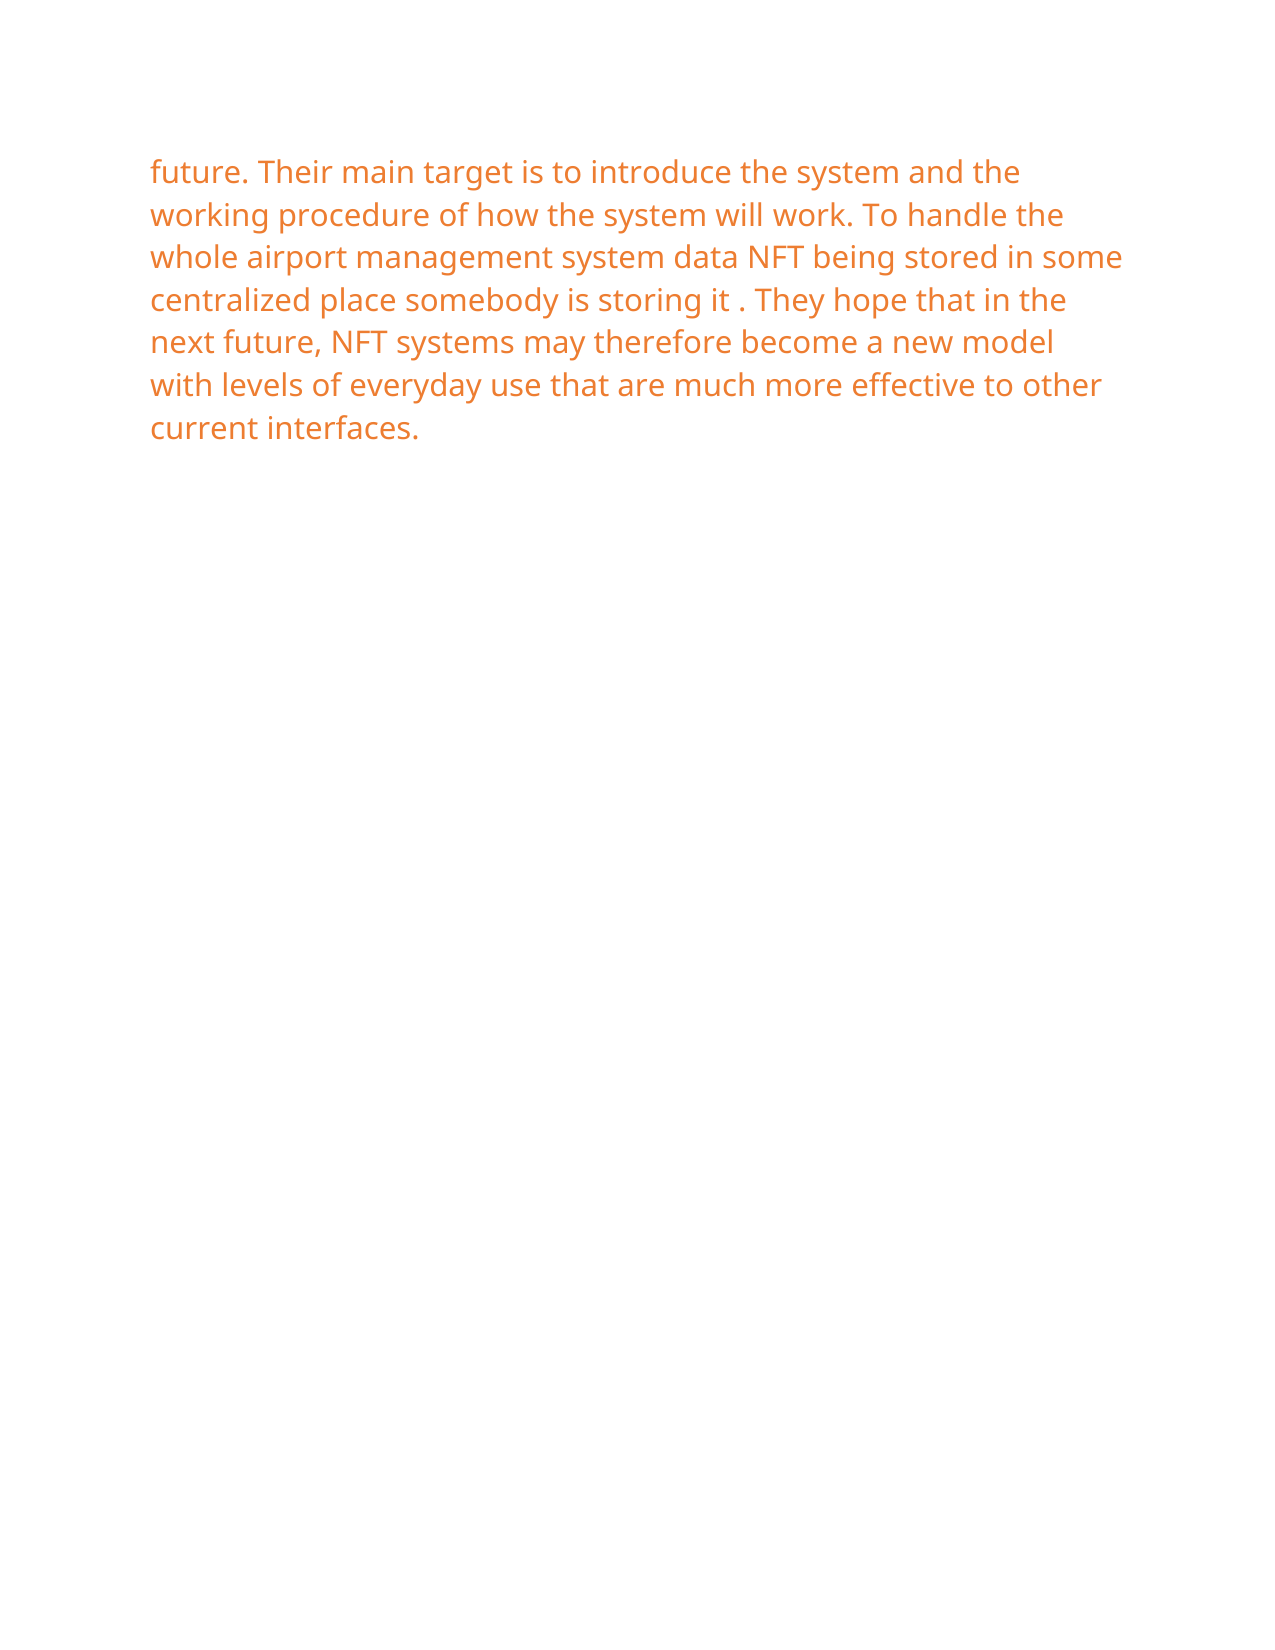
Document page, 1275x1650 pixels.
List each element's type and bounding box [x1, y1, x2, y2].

text [150, 150, 1125, 448]
